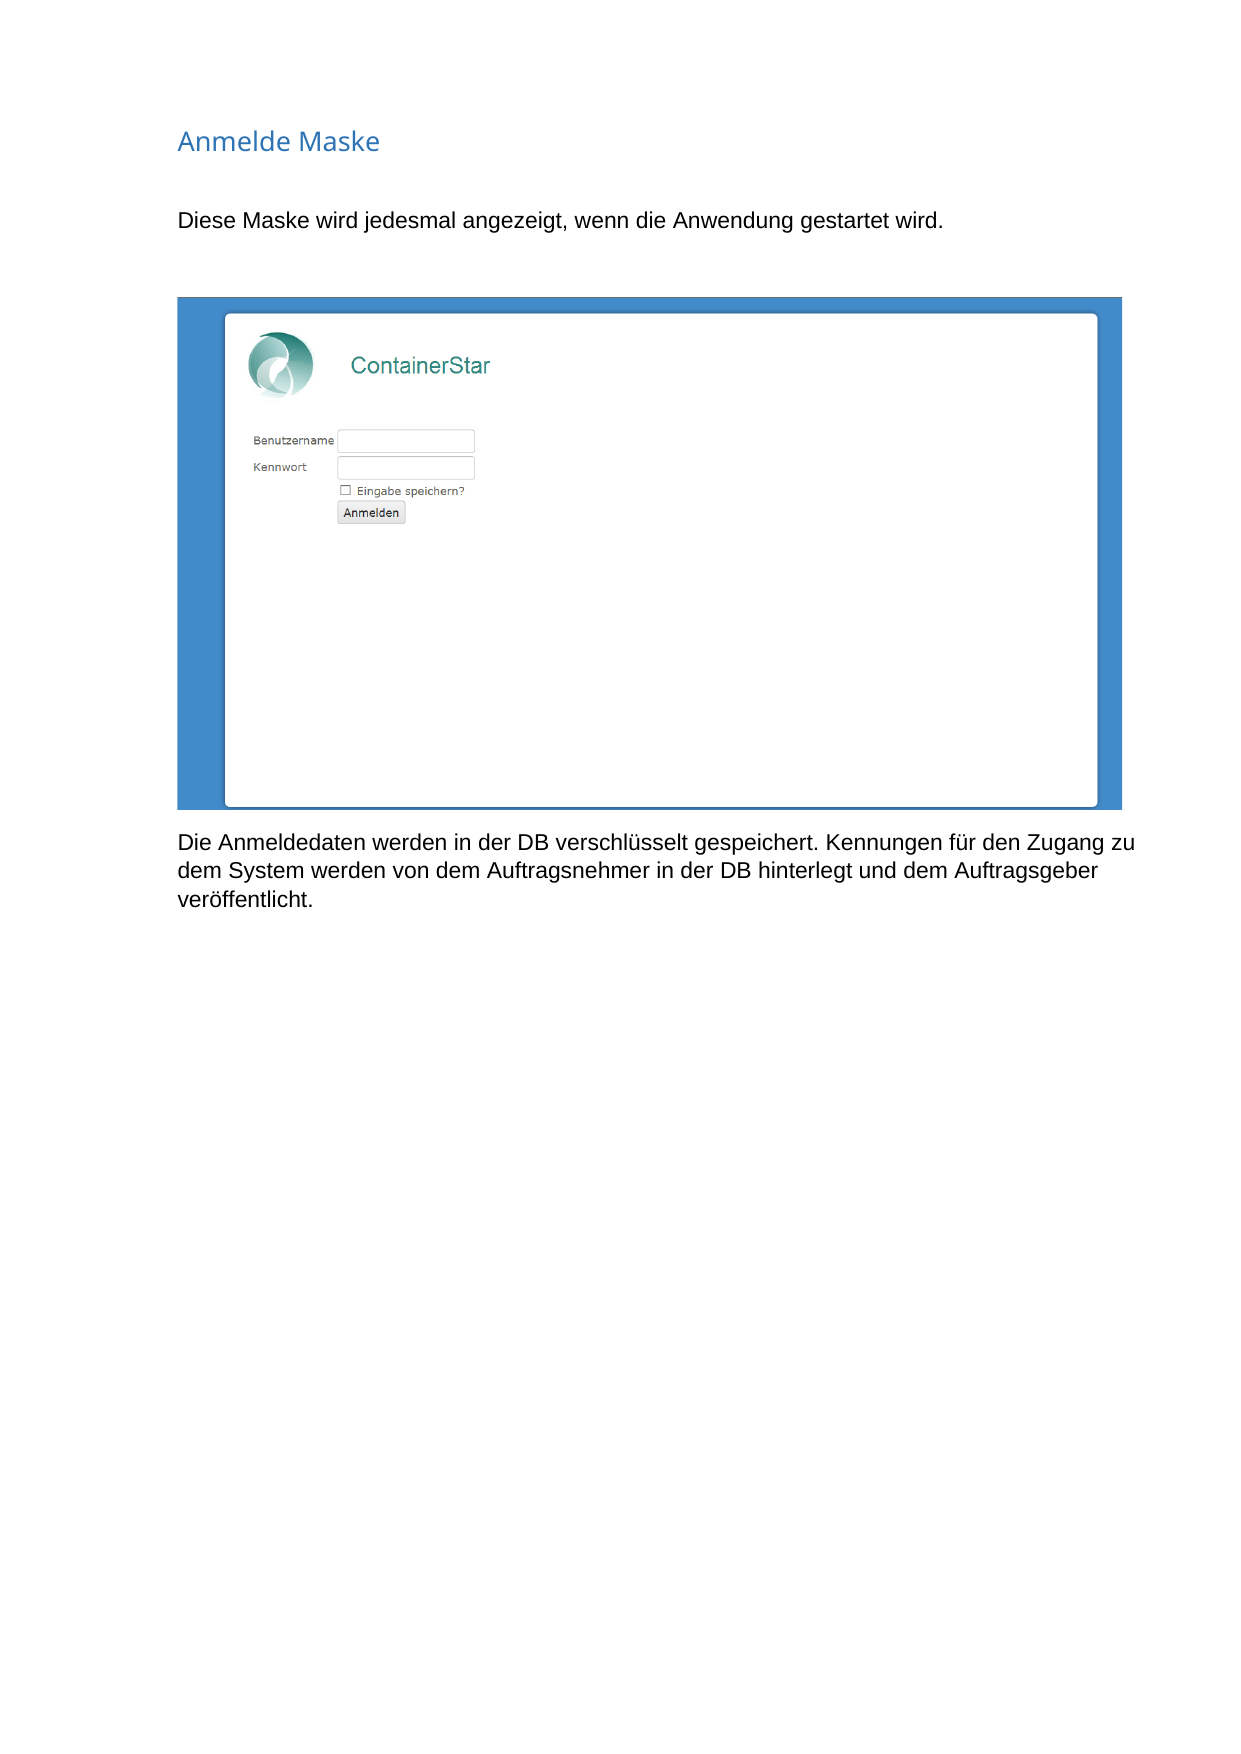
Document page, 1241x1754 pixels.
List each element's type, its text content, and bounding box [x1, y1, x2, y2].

text Diese Maske wird jedesmal angezeigt, wenn die Anwendung gestartet wird. [177, 207, 1152, 233]
text Anmelde Maske [177, 122, 1152, 159]
text Die Anmeldedaten werden in der DB verschlüsselt gespeichert. Kennungen für den Zugang zu dem System werden von dem Auftragsnehmer in der DB hinterlegt und dem Auftragsgeber veröffentlicht. [177, 829, 1152, 912]
picture [177, 297, 1123, 810]
